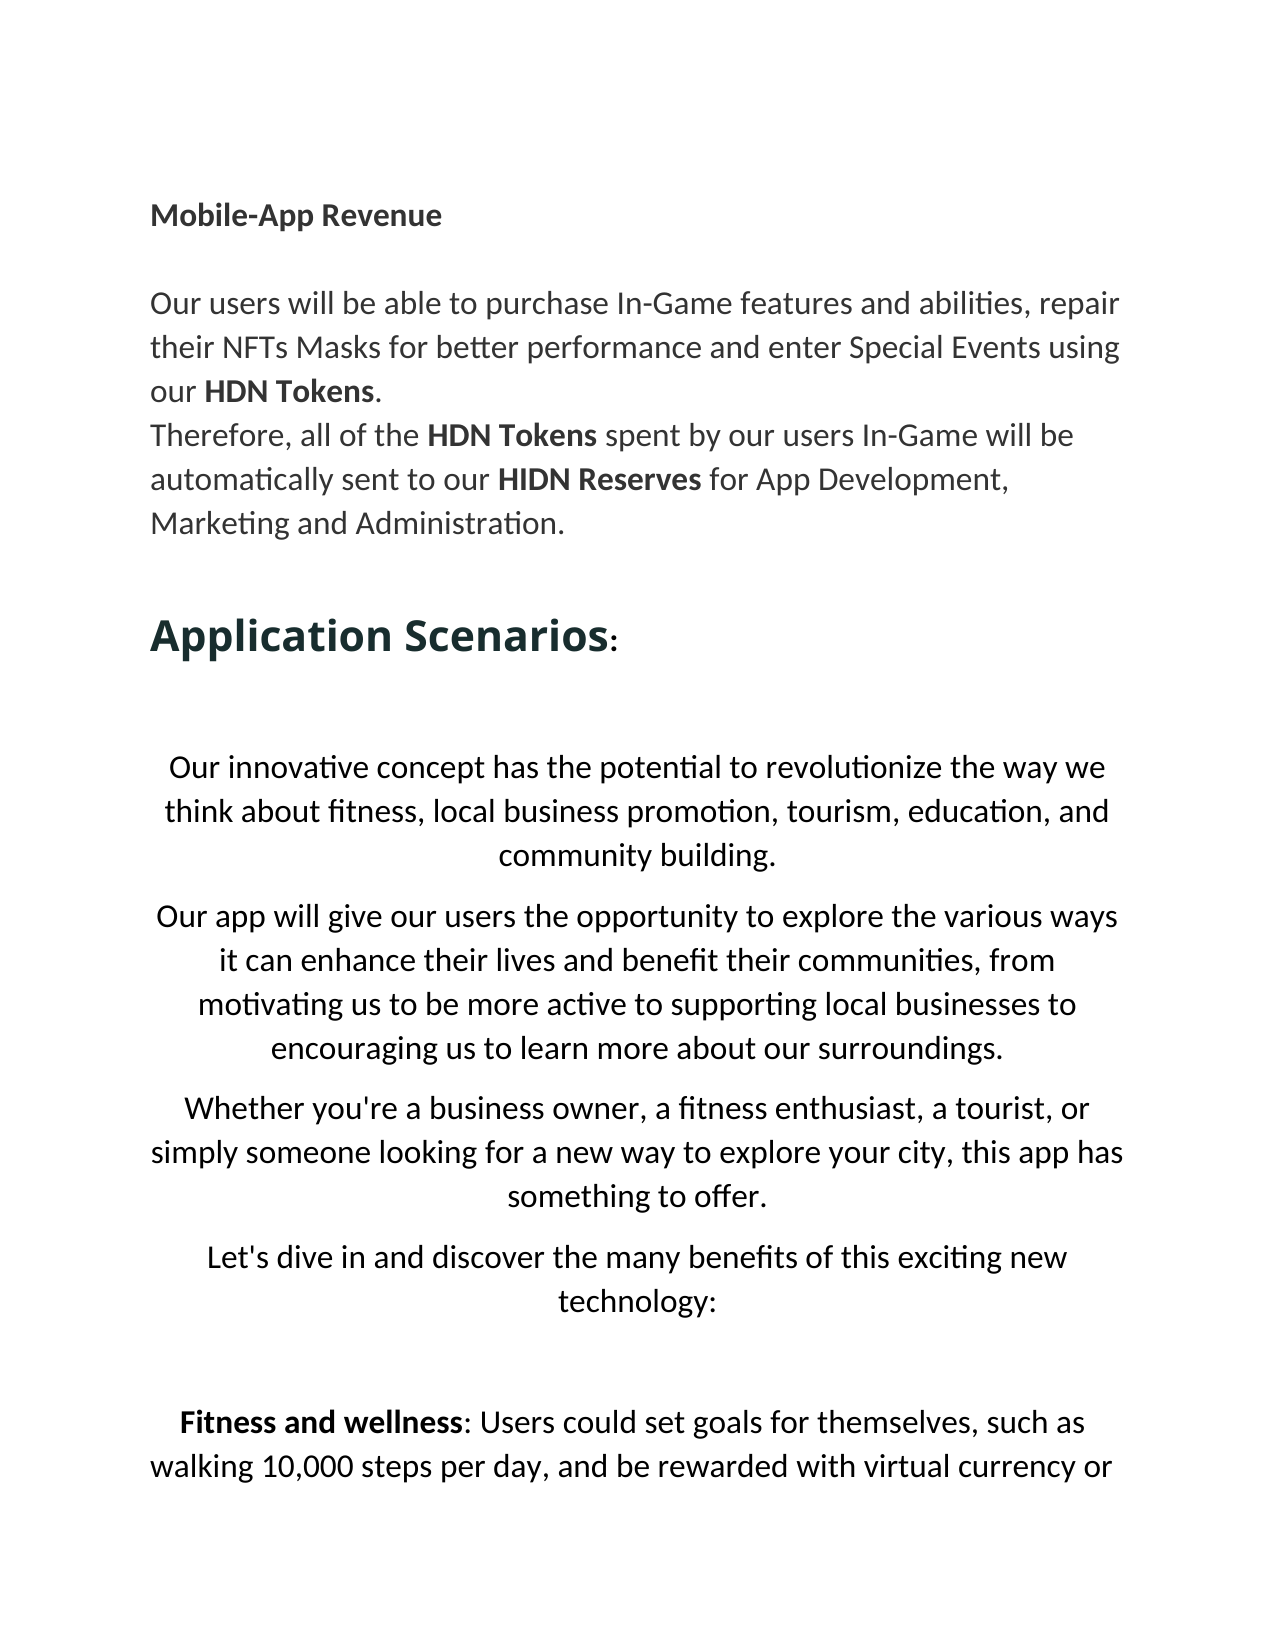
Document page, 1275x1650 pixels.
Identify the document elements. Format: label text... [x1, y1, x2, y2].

text Let's dive in and discover the many benefits of this exciting new technology: [150, 1236, 1125, 1321]
text Our app will give our users the opportunity to explore the various ways it can enhance their lives and benefit their communities, from motivating us to be more active to supporting local businesses to encouraging us to learn more about our surroundings. [150, 895, 1125, 1067]
list Our users will be able to purchase In-Game features and abilities, repair their NFTs Masks for better performance and enter Special Events using our HDN Tokens. [150, 282, 1125, 411]
text Whether you're a business owner, a fitness enthusiast, a tourist, or simply someone looking for a new way to explore your city, this app has something to offer. [150, 1087, 1125, 1216]
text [150, 1401, 1125, 1486]
text Our innovative concept has the potential to revolutionize the way we think about fitness, local business promotion, tourism, education, and community building. [150, 746, 1125, 875]
list Therefore, all of the HDN Tokens spent by our users In-Game will be automatically sent to our HIDN Reserves for App Development, Marketing and Administration. [150, 414, 1125, 542]
list Mobile-App Revenue [150, 194, 1125, 235]
text Application Scenarios: [609, 606, 1125, 664]
